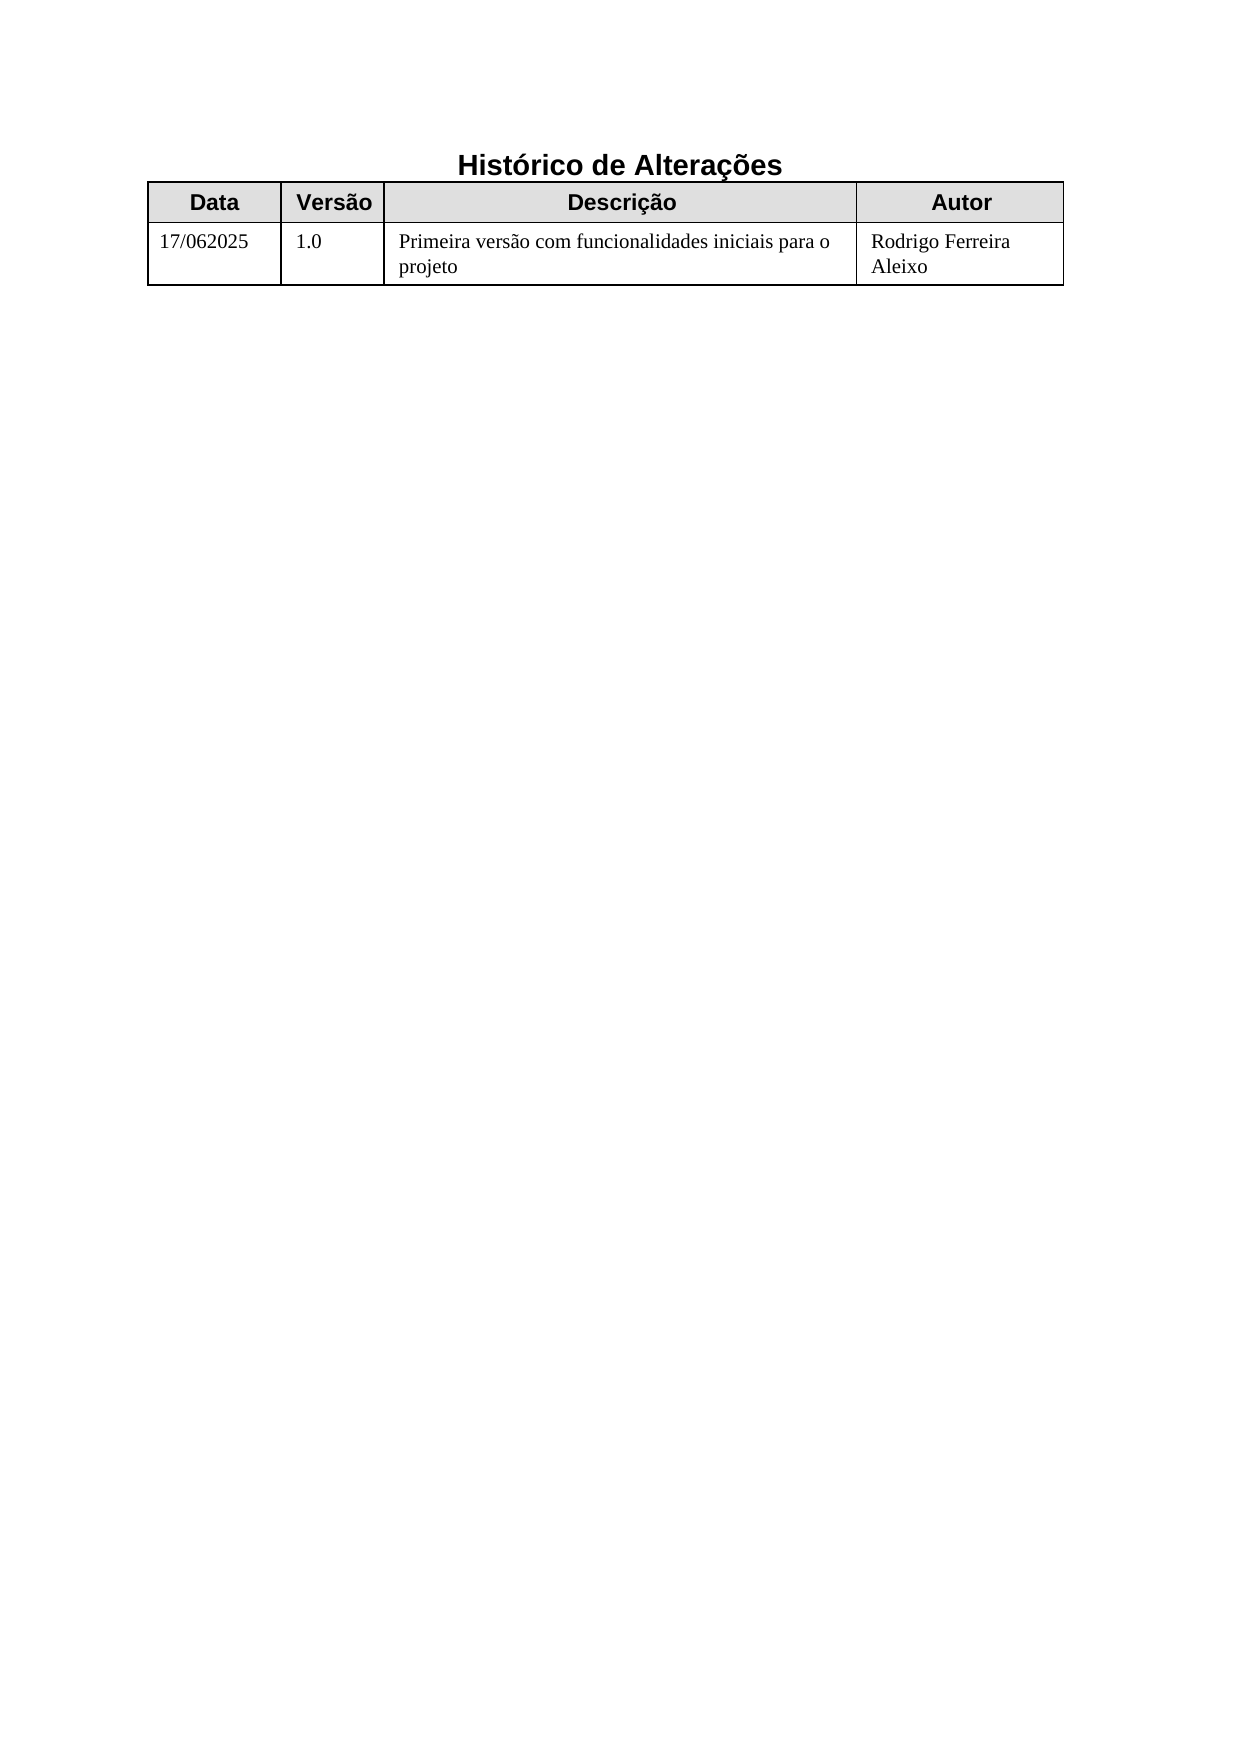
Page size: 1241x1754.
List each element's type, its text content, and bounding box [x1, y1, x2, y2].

table_header Descrição [385, 183, 856, 222]
table_cell Primeira versão com funcionalidades iniciais para o projeto [385, 223, 856, 284]
table_cell 17/062025 [149, 223, 280, 284]
text Histórico de Alterações [148, 148, 1092, 181]
table_cell Rodrigo Ferreira Aleixo [857, 223, 1063, 284]
table_header Autor [857, 183, 1063, 222]
table_header Data [149, 183, 280, 222]
table_cell 1.0 [282, 223, 383, 284]
table_header Versão [282, 183, 383, 222]
